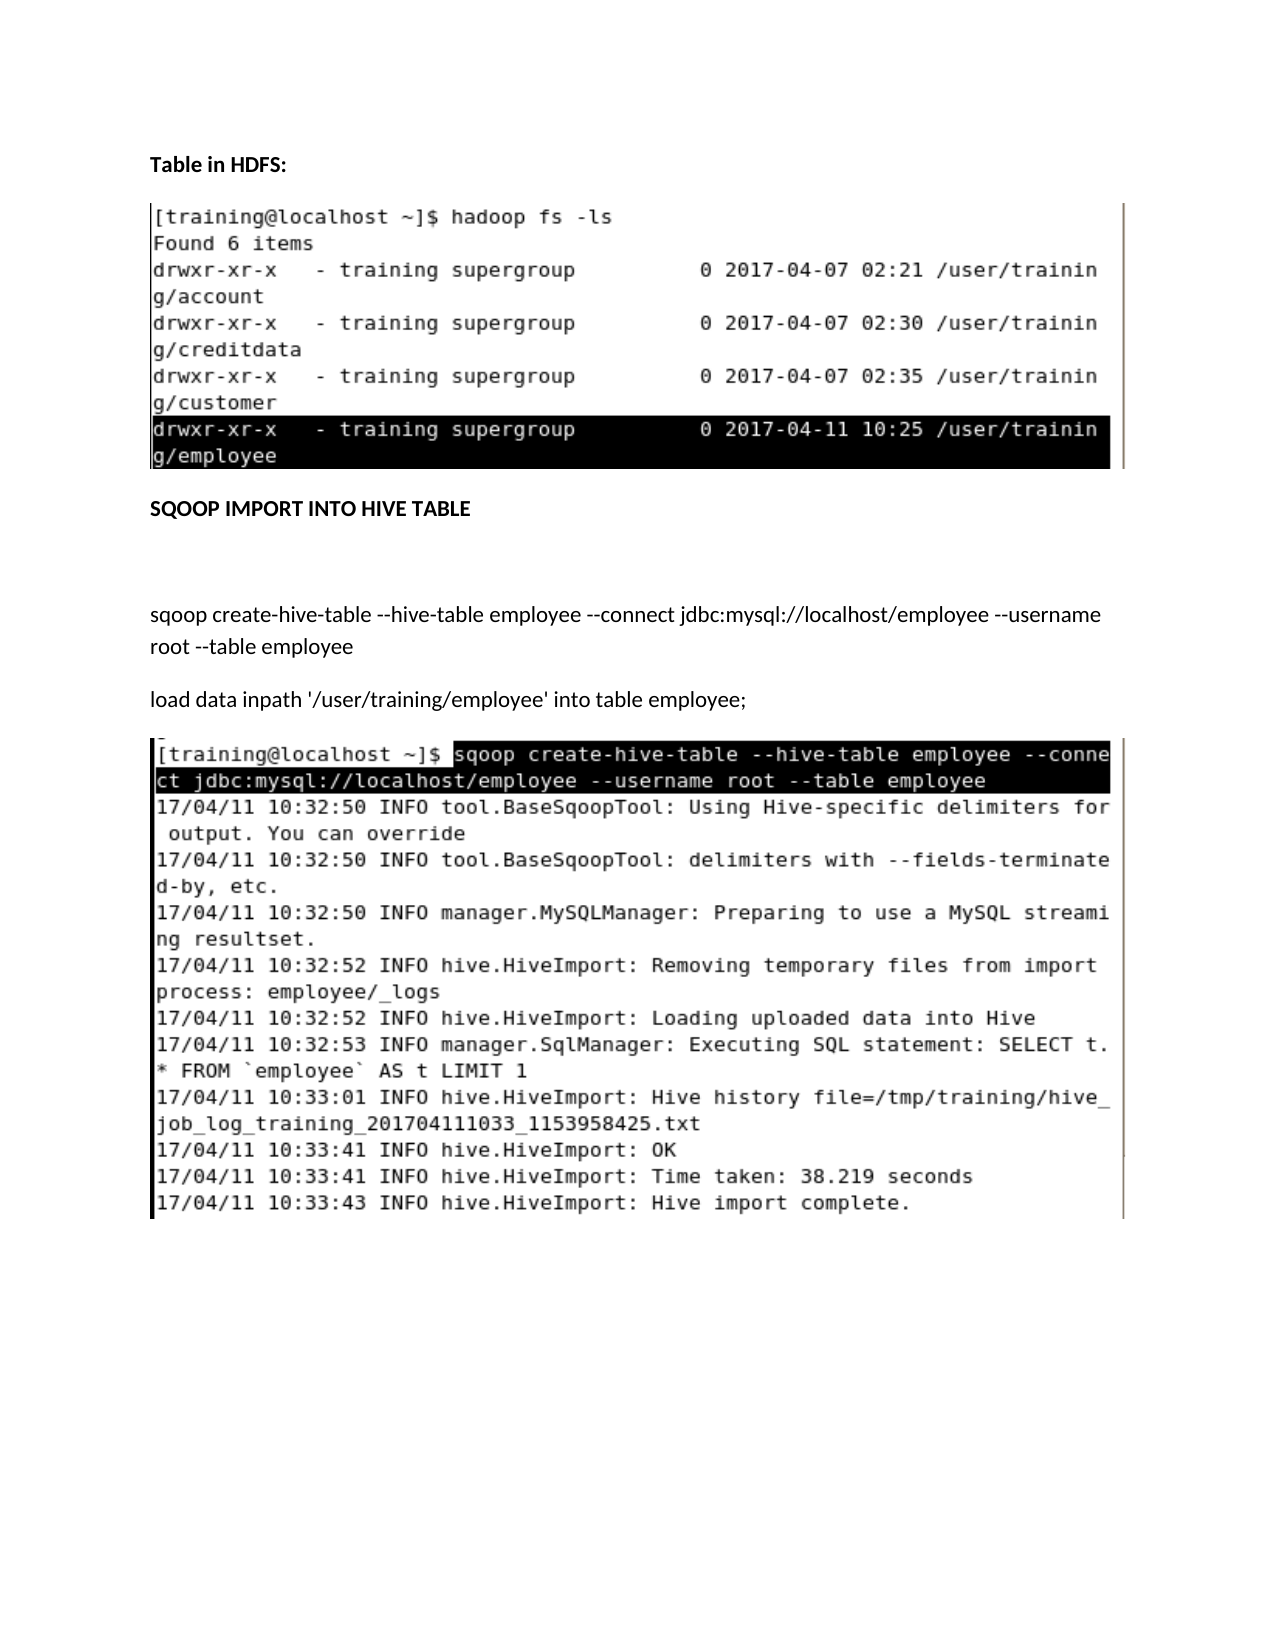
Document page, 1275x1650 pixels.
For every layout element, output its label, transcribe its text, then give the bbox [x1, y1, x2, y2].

text sqoop create-hive-table --hive-table employee --connect jdbc:mysql://localhost/employee --username root --table employee [150, 600, 1125, 660]
picture [150, 203, 1125, 469]
picture [150, 738, 1125, 1219]
text Table in HDFS: [150, 150, 1125, 178]
text load data inpath '/user/training/employee' into table employee; [150, 685, 1125, 713]
text SQOOP IMPORT INTO HIVE TABLE [150, 494, 1125, 522]
